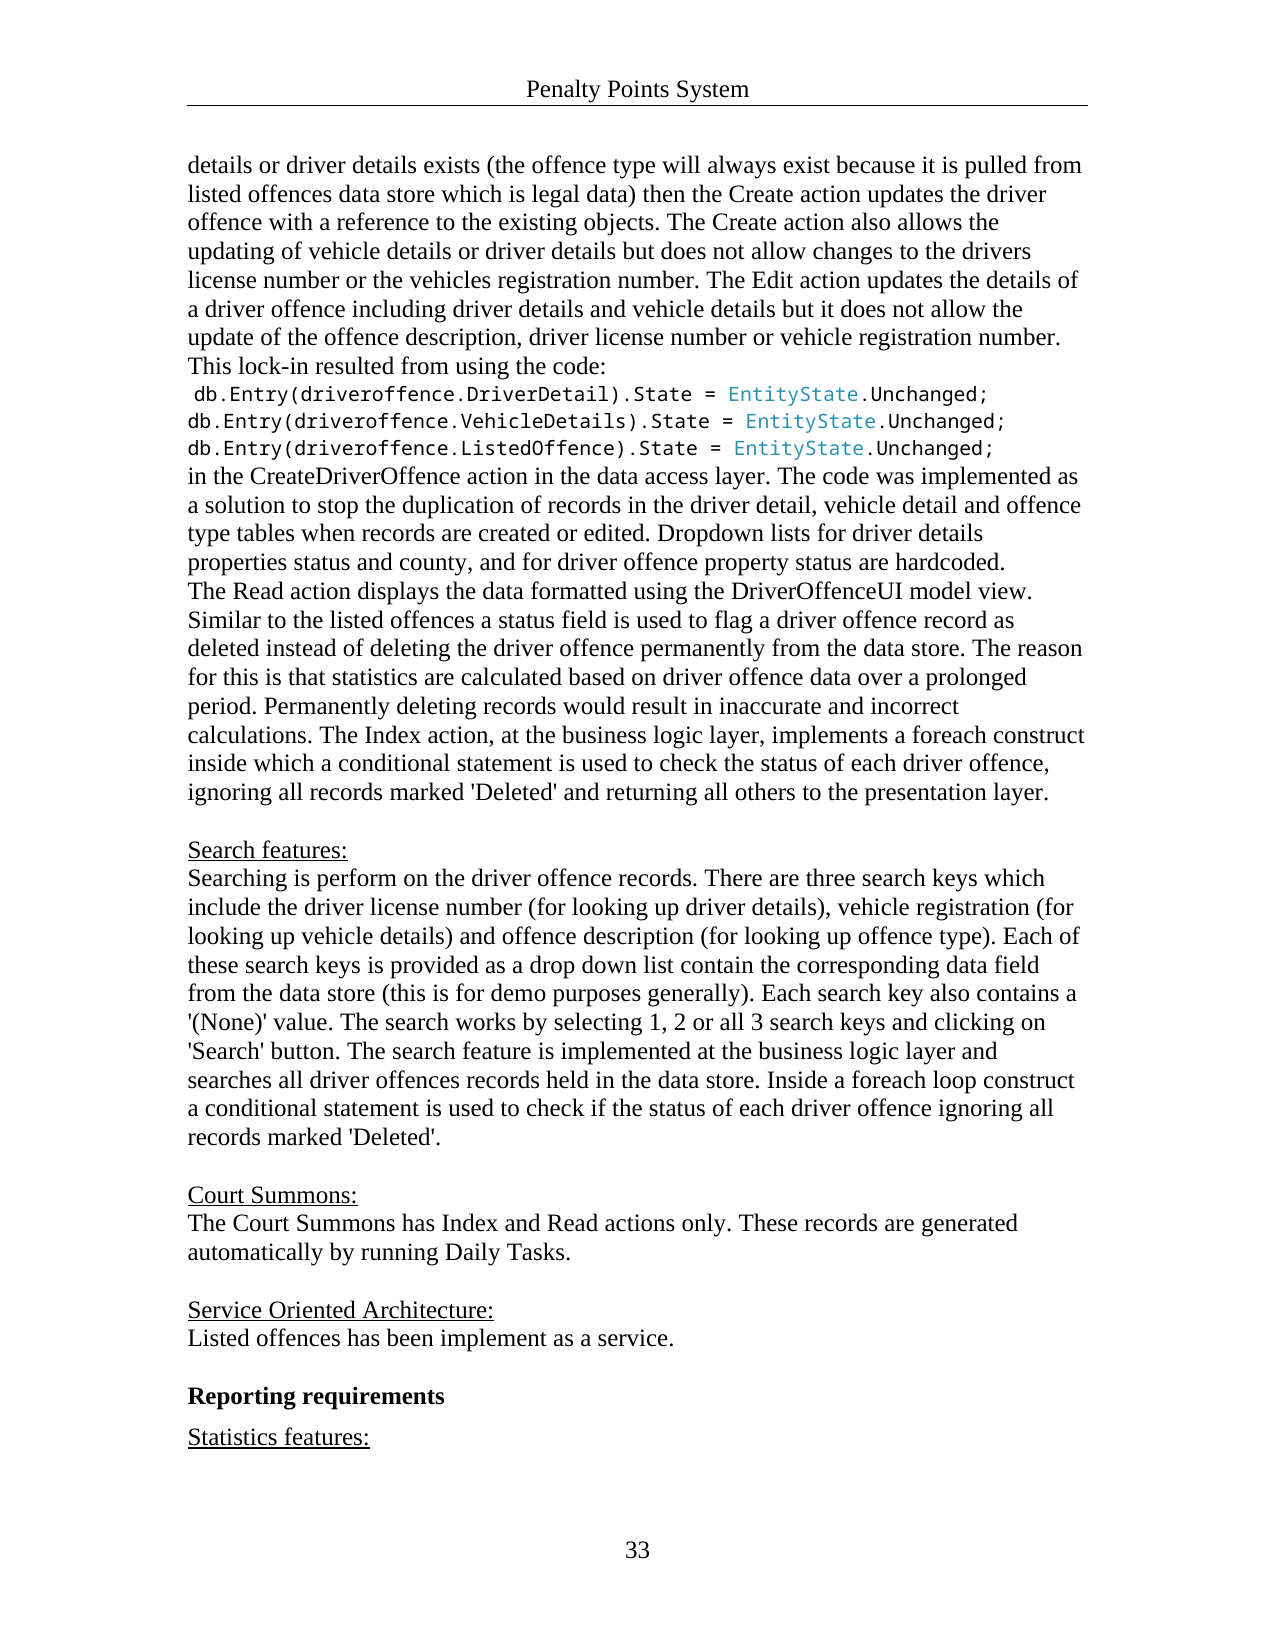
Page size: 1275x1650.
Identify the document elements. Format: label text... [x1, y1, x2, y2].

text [187, 150, 1088, 380]
text db.Entry(driveroffence.DriverDetail).State = EntityState.Unchanged; [187, 380, 1088, 407]
text Court Summons: [187, 1180, 1088, 1208]
text Searching is perform on the driver offence records. There are three search keys which include the driver license number (for looking up driver details), vehicle registration (for looking up vehicle details) and offence description (for looking up offence type). Each of these search keys is provided as a drop down list contain the corresponding data field from the data store (this is for demo purposes generally). Each search key also contains a '(None)' value. The search works by selecting 1, 2 or all 3 search keys and clicking on 'Search' button. The search feature is implemented at the business logic layer and searches all driver offences records held in the data store. Inside a foreach loop construct a conditional statement is used to check if the status of each driver offence ignoring all records marked 'Deleted'. [187, 863, 1088, 1151]
text db.Entry(driveroffence.VehicleDetails).State = EntityState.Unchanged; [187, 407, 1088, 434]
text db.Entry(driveroffence.ListedOffence).State = EntityState.Unchanged; [187, 434, 1088, 461]
text The Court Summons has Index and Read actions only. These records are generated automatically by running Daily Tasks. [187, 1208, 1088, 1266]
text Statistics features: [187, 1422, 1088, 1451]
text The Read action displays the data formatted using the DriverOffenceUI model view. Similar to the listed offences a status field is used to flag a driver offence record as deleted instead of deleting the driver offence permanently from the data store. The reason for this is that statistics are calculated based on driver offence data over a prolonged period. Permanently deleting records would result in inaccurate and incorrect calculations. The Index action, at the business logic layer, implements a foreach construct inside which a conditional statement is used to check the status of each driver offence, ignoring all records marked 'Deleted' and returning all others to the presentation layer. [187, 576, 1088, 806]
text Service Oriented Architecture: [187, 1295, 1088, 1323]
text Listed offences has been implement as a service. [187, 1323, 1088, 1352]
text Search features: [187, 835, 1088, 863]
text in the CreateDriverOffence action in the data access layer. The code was implemented as a solution to stop the duplication of records in the driver detail, vehicle detail and offence type tables when records are created or edited. Dropdown lists for driver details properties status and county, and for driver offence property status are hardcoded. [187, 461, 1088, 576]
text Reporting requirements [187, 1381, 1088, 1410]
